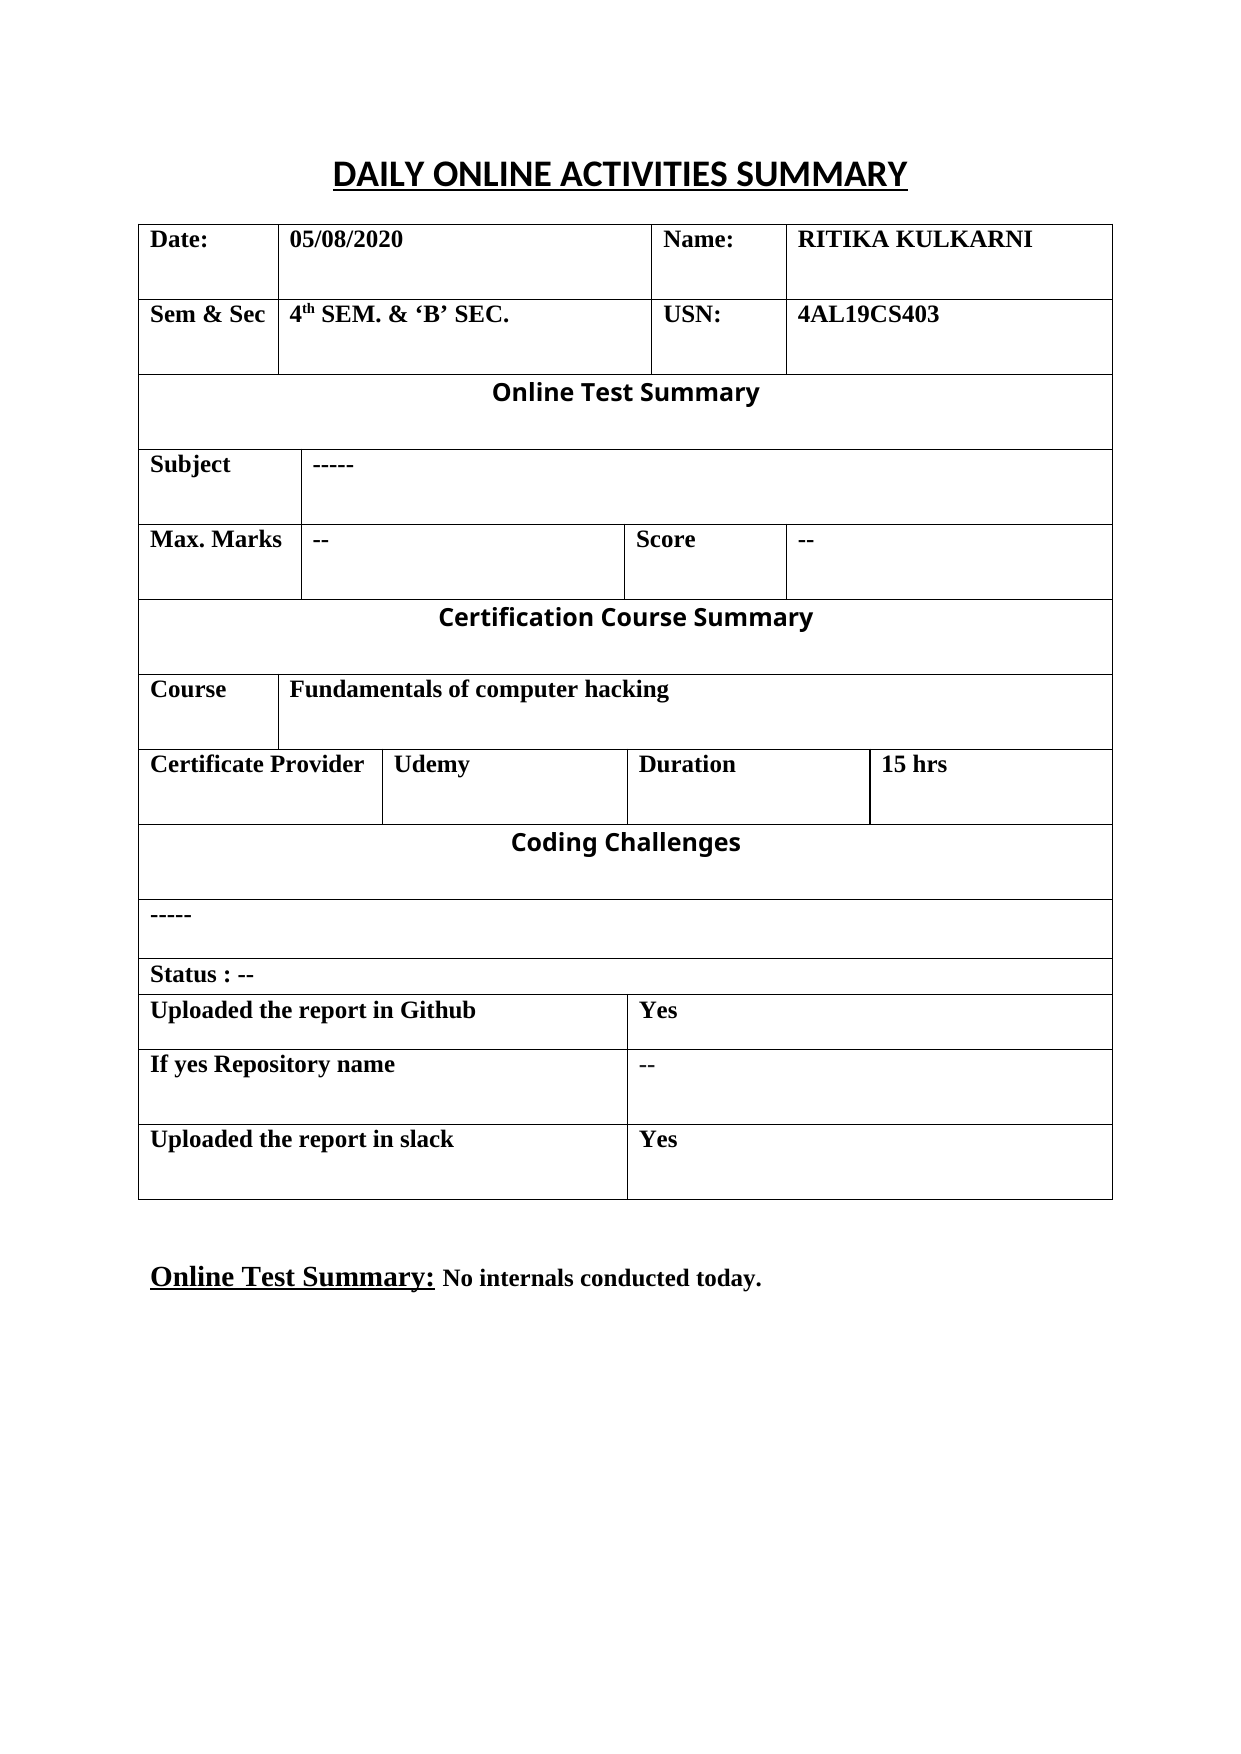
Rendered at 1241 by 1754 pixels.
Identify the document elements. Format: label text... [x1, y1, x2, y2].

table_cell Uploaded the report in Github [139, 995, 627, 1048]
table_cell 4AL19CS403 [787, 300, 1112, 373]
table_cell Yes [628, 1125, 1112, 1198]
table_cell 15 hrs [871, 750, 1112, 823]
table_cell Status : -- [139, 959, 1112, 994]
table_cell Duration [628, 750, 869, 823]
table_cell Online Test Summary [139, 375, 1112, 448]
table_cell Fundamentals of computer hacking [279, 675, 1112, 748]
text Online Test Summary: No internals conducted today. [150, 1259, 1090, 1292]
table_cell If yes Repository name [139, 1050, 627, 1123]
table_header Name: [652, 225, 786, 298]
table_cell Uploaded the report in slack [139, 1125, 627, 1198]
table_cell Course [139, 675, 278, 748]
table_cell Certificate Provider [139, 750, 382, 823]
table_cell -- [787, 525, 1112, 598]
table_header 05/08/2020 [279, 225, 651, 298]
table_cell USN: [652, 300, 786, 373]
table_cell Max. Marks [139, 525, 301, 598]
table_cell Coding Challenges [139, 825, 1112, 898]
table_cell Certification Course Summary [139, 600, 1112, 673]
table_cell ----- [139, 900, 1112, 958]
table_cell Yes [628, 995, 1112, 1048]
table_cell Udemy [383, 750, 627, 823]
table_header Date: [139, 225, 278, 298]
table_cell Sem & Sec [139, 300, 278, 373]
table_cell Subject [139, 450, 301, 523]
table_cell ----- [302, 450, 1112, 523]
table_cell -- [302, 525, 624, 598]
table_cell -- [628, 1050, 1112, 1123]
text DAILY ONLINE ACTIVITIES SUMMARY [150, 150, 1090, 196]
table_cell Score [625, 525, 786, 598]
table_header RITIKA KULKARNI [787, 225, 1112, 298]
table_cell 4th SEM. & ‘B’ SEC. [279, 300, 651, 373]
